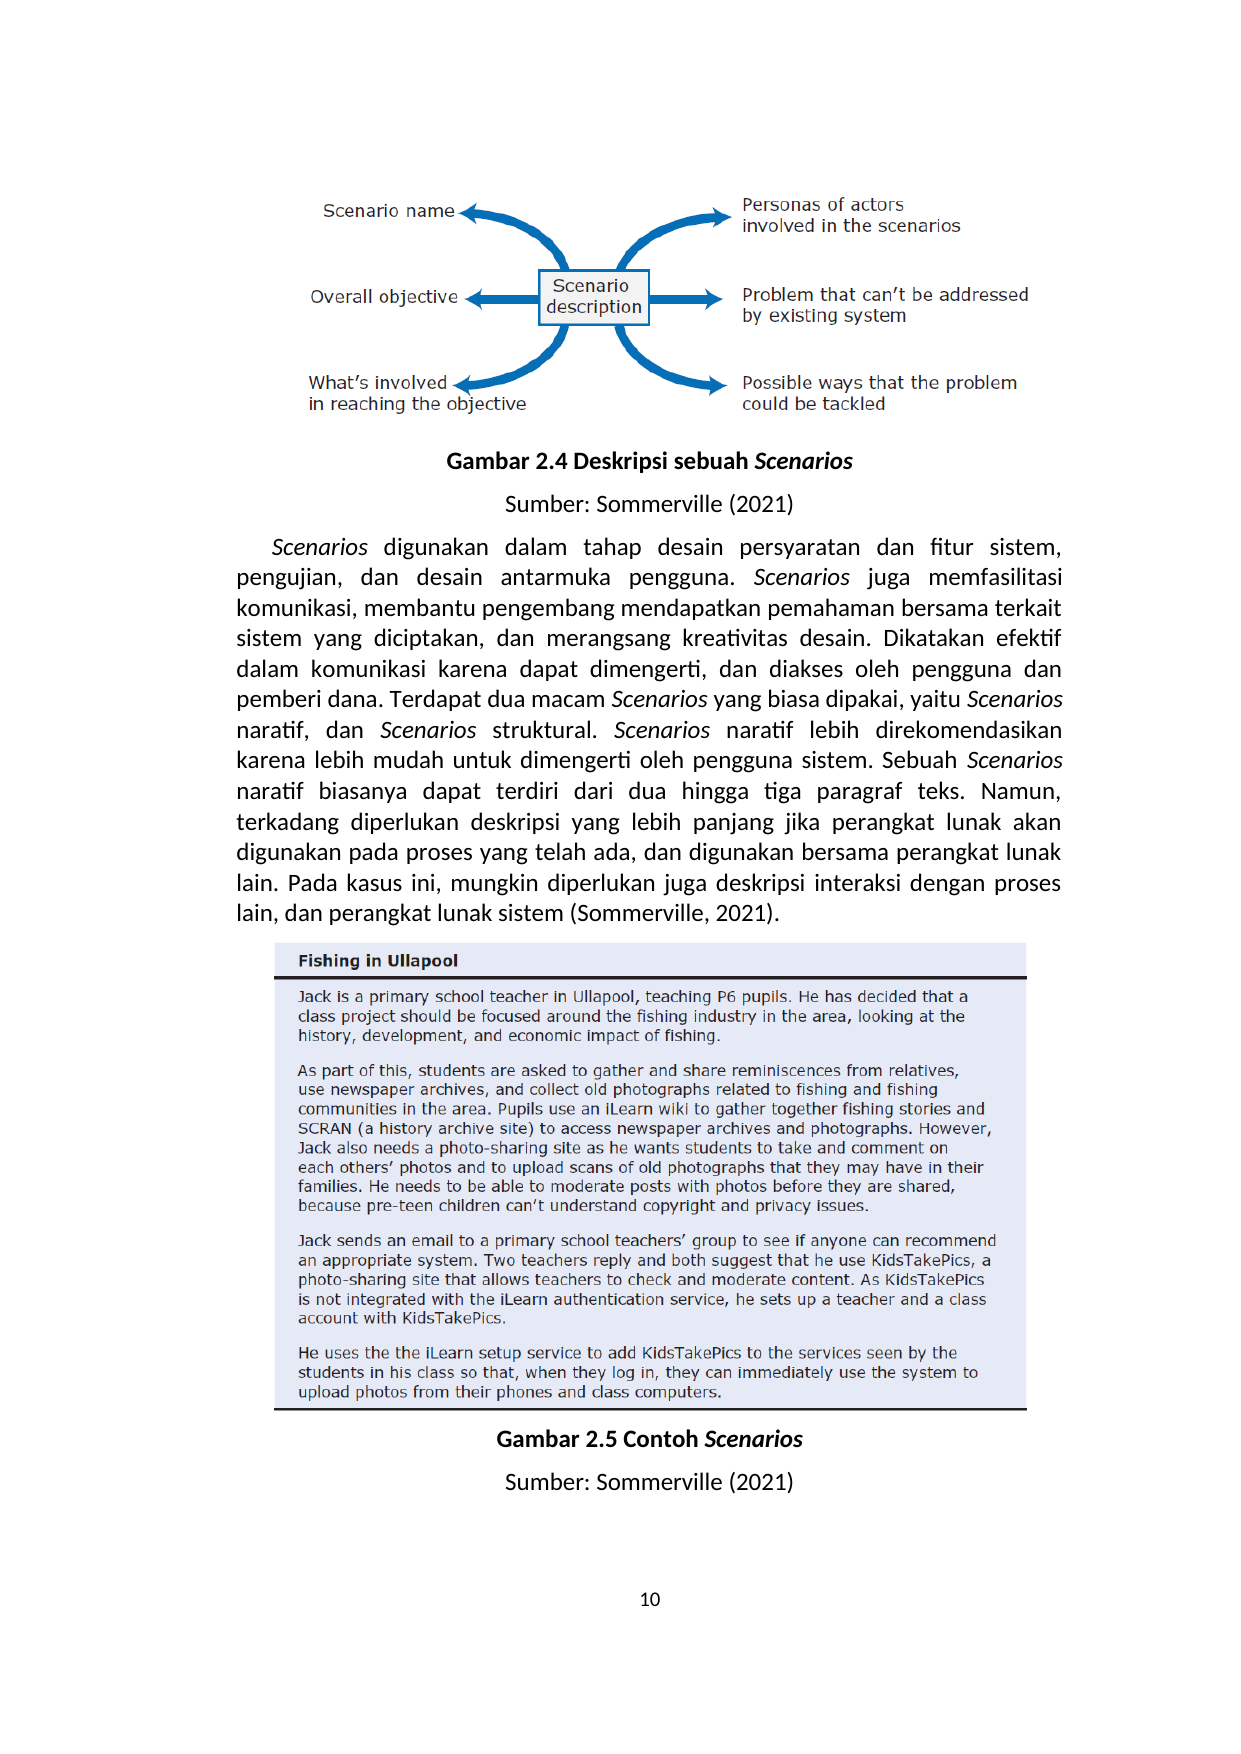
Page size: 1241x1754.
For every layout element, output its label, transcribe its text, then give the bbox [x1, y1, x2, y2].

text Sumber: Sommerville (2021) [236, 488, 1063, 518]
text Gambar 2.5 Contoh Scenarios [236, 1423, 1063, 1453]
text Sumber: Sommerville (2021) [236, 1466, 1063, 1496]
text Gambar 2.4 Deskripsi sebuah Scenarios [236, 445, 1063, 476]
text Scenarios digunakan dalam tahap desain persyaratan dan fitur sistem, pengujian, dan desain antarmuka pengguna. Scenarios juga memfasilitasi komunikasi, membantu pengembang mendapatkan pemahaman bersama terkait sistem yang diciptakan, dan merangsang kreativitas desain. Dikatakan efektif dalam komunikasi karena dapat dimengerti, dan diakses oleh pengguna dan pemberi dana. Terdapat dua macam Scenarios yang biasa dipakai, yaitu Scenarios naratif, dan Scenarios struktural. Scenarios naratif lebih direkomendasikan karena lebih mudah untuk dimengerti oleh pengguna sistem. Sebuah Scenarios naratif biasanya dapat terdiri dari dua hingga tiga paragraf teks. Namun, terkadang diperlukan deskripsi yang lebih panjang jika perangkat lunak akan digunakan pada proses yang telah ada, dan digunakan bersama perangkat lunak lain. Pada kasus ini, mungkin diperlukan juga deskripsi interaksi dengan proses lain, dan perangkat lunak sistem (Sommerville, 2021). [236, 531, 1063, 928]
picture [271, 940, 1029, 1411]
picture [300, 177, 1035, 433]
